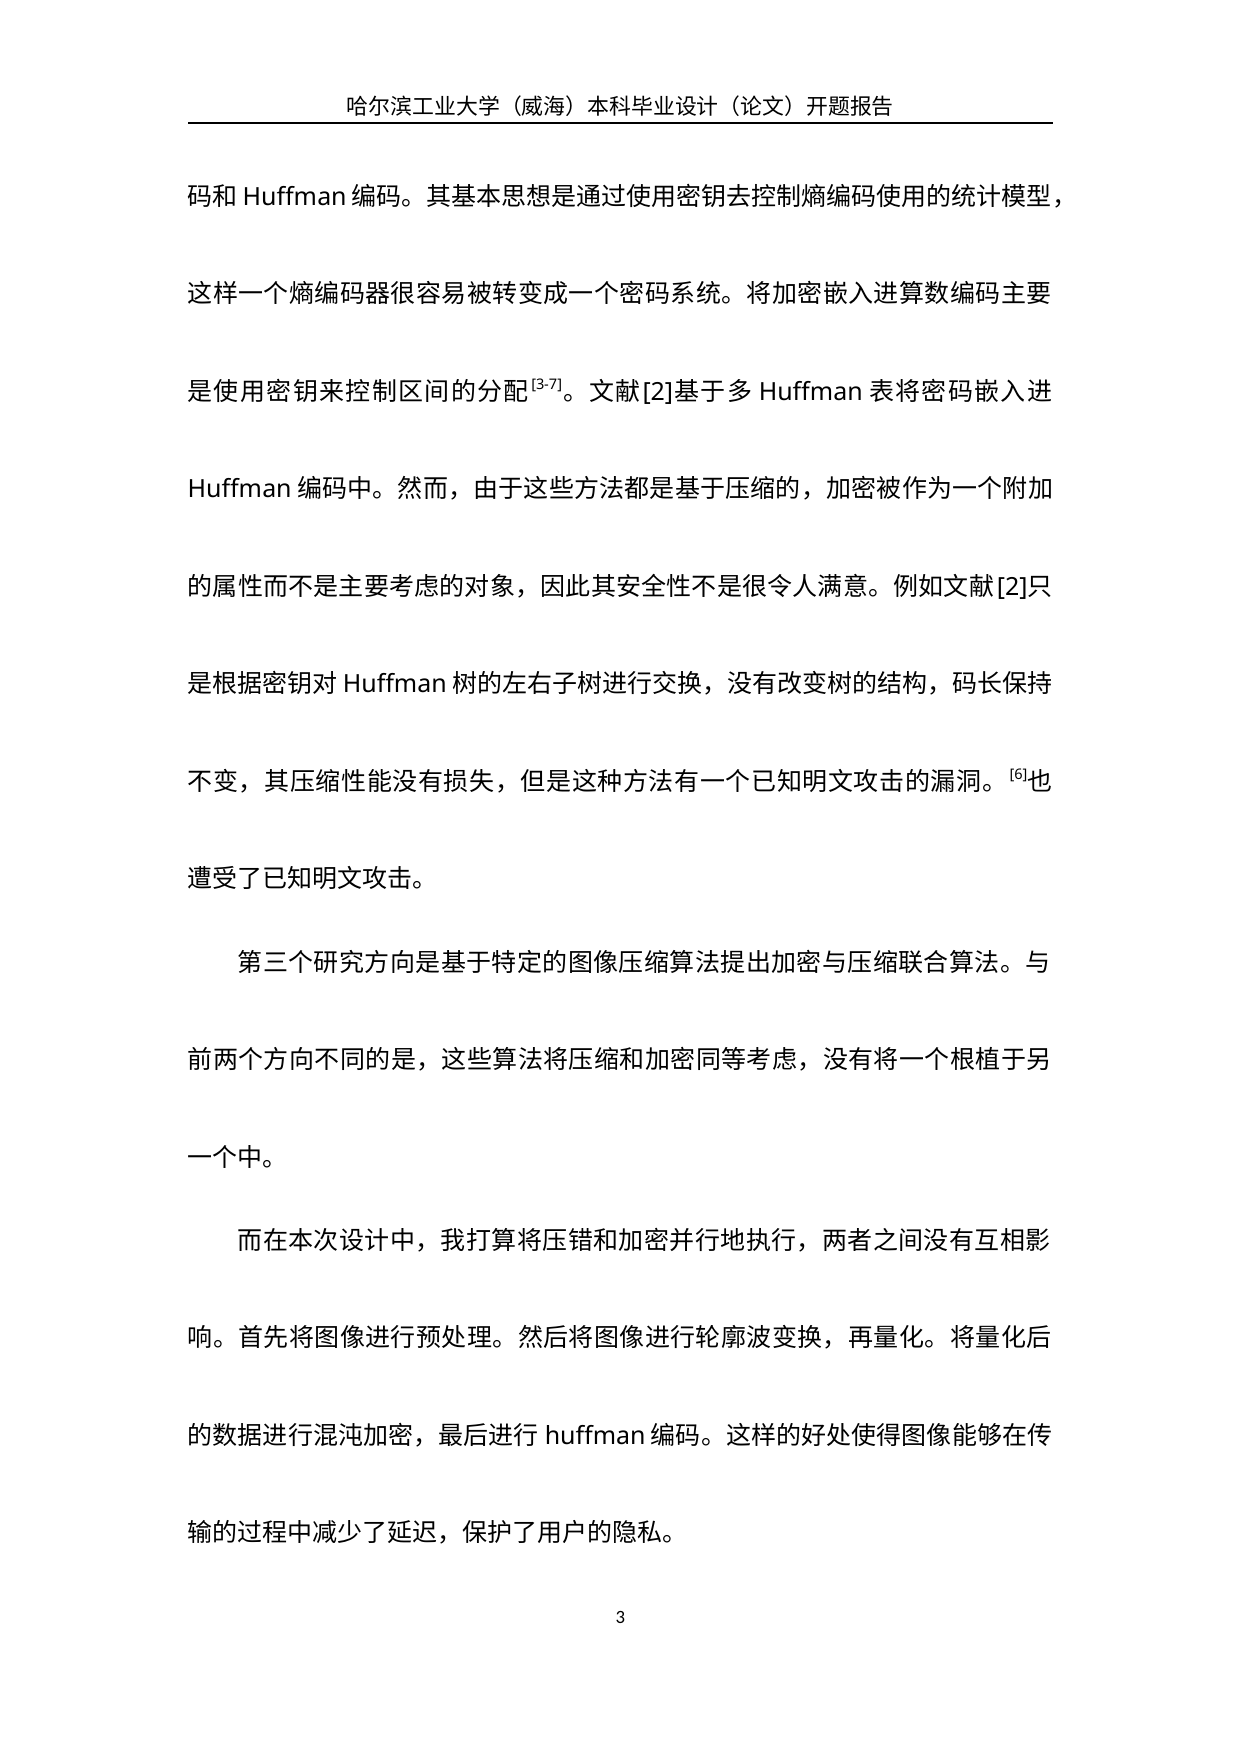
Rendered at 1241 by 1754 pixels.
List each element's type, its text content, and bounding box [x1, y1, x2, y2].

text 第三个研究方向是基于特定的图像压缩算法提出加密与压缩联合算法。与前两个方向不同的是，这些算法将压缩和加密同等考虑，没有将一个根植于另一个中。 [187, 928, 1053, 1188]
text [187, 162, 1053, 909]
text 而在本次设计中，我打算将压错和加密并行地执行，两者之间没有互相影响。首先将图像进行预处理。然后将图像进行轮廓波变换，再量化。将量化后的数据进行混沌加密，最后进行huffman编码。这样的好处使得图像能够在传输的过程中减少了延迟，保护了用户的隐私。 [187, 1206, 1053, 1563]
